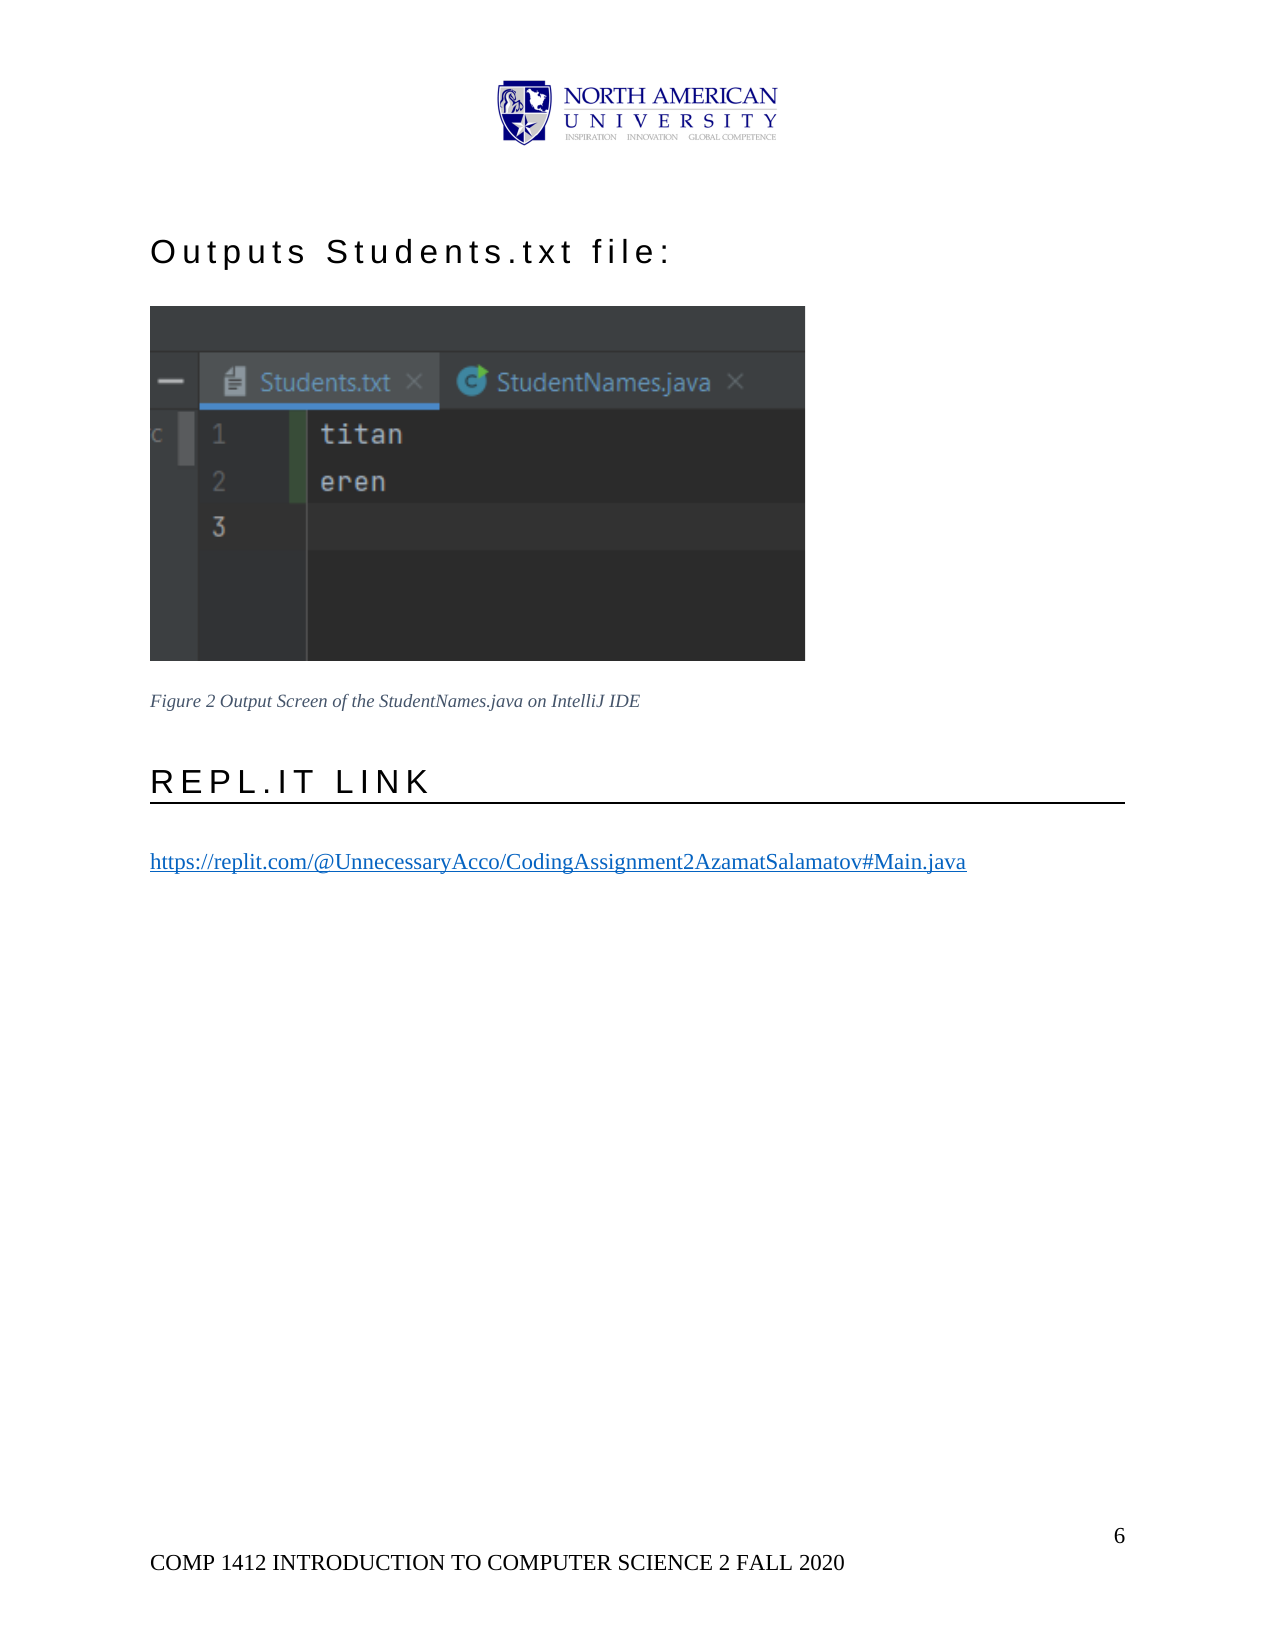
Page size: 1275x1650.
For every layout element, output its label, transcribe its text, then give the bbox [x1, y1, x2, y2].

subtitle REPL.IT LINK [150, 762, 1125, 802]
picture [486, 75, 789, 150]
text https://replit.com/@UnnecessaryAcco/CodingAssignment2AzamatSalamatov#Main.java [150, 848, 1125, 874]
text Outputs Students.txt file: [150, 232, 1125, 271]
picture [150, 306, 805, 661]
